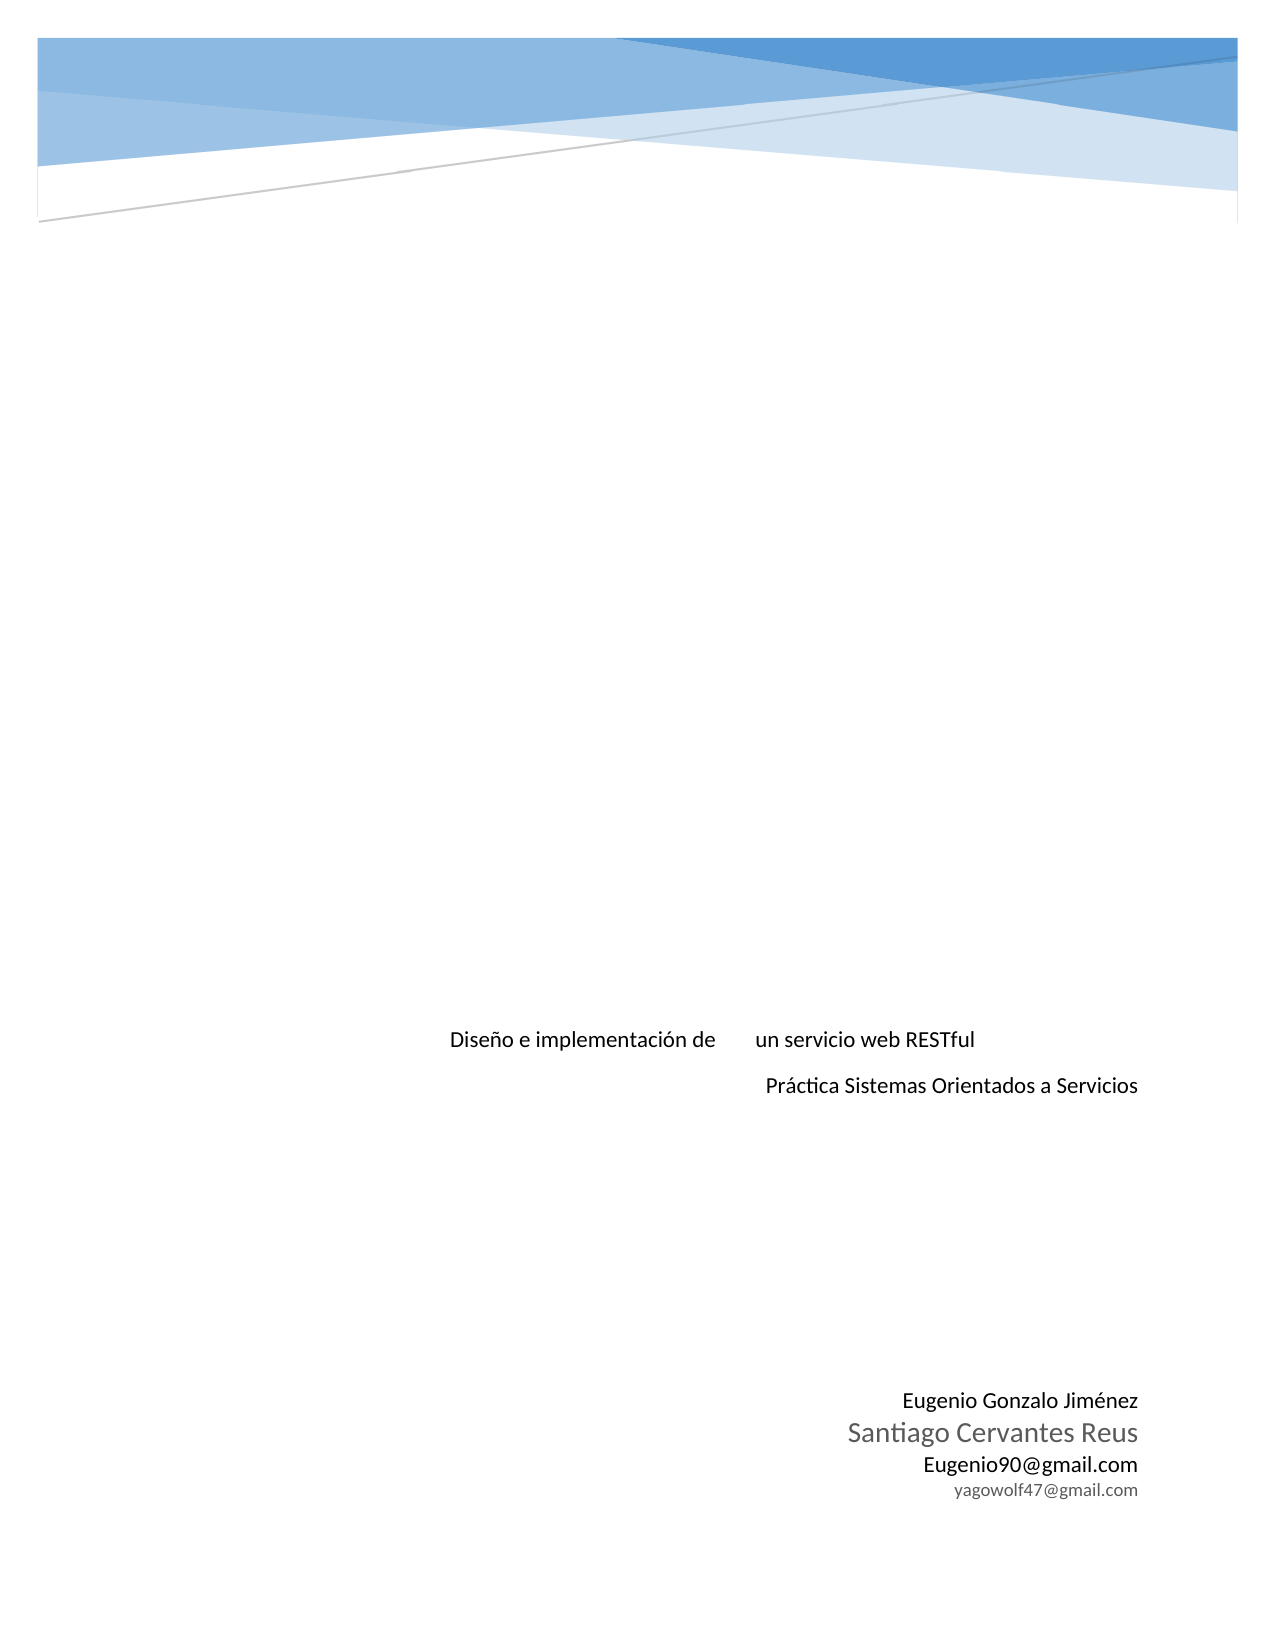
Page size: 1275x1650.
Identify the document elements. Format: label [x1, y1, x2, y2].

picture [37, 37, 1238, 238]
